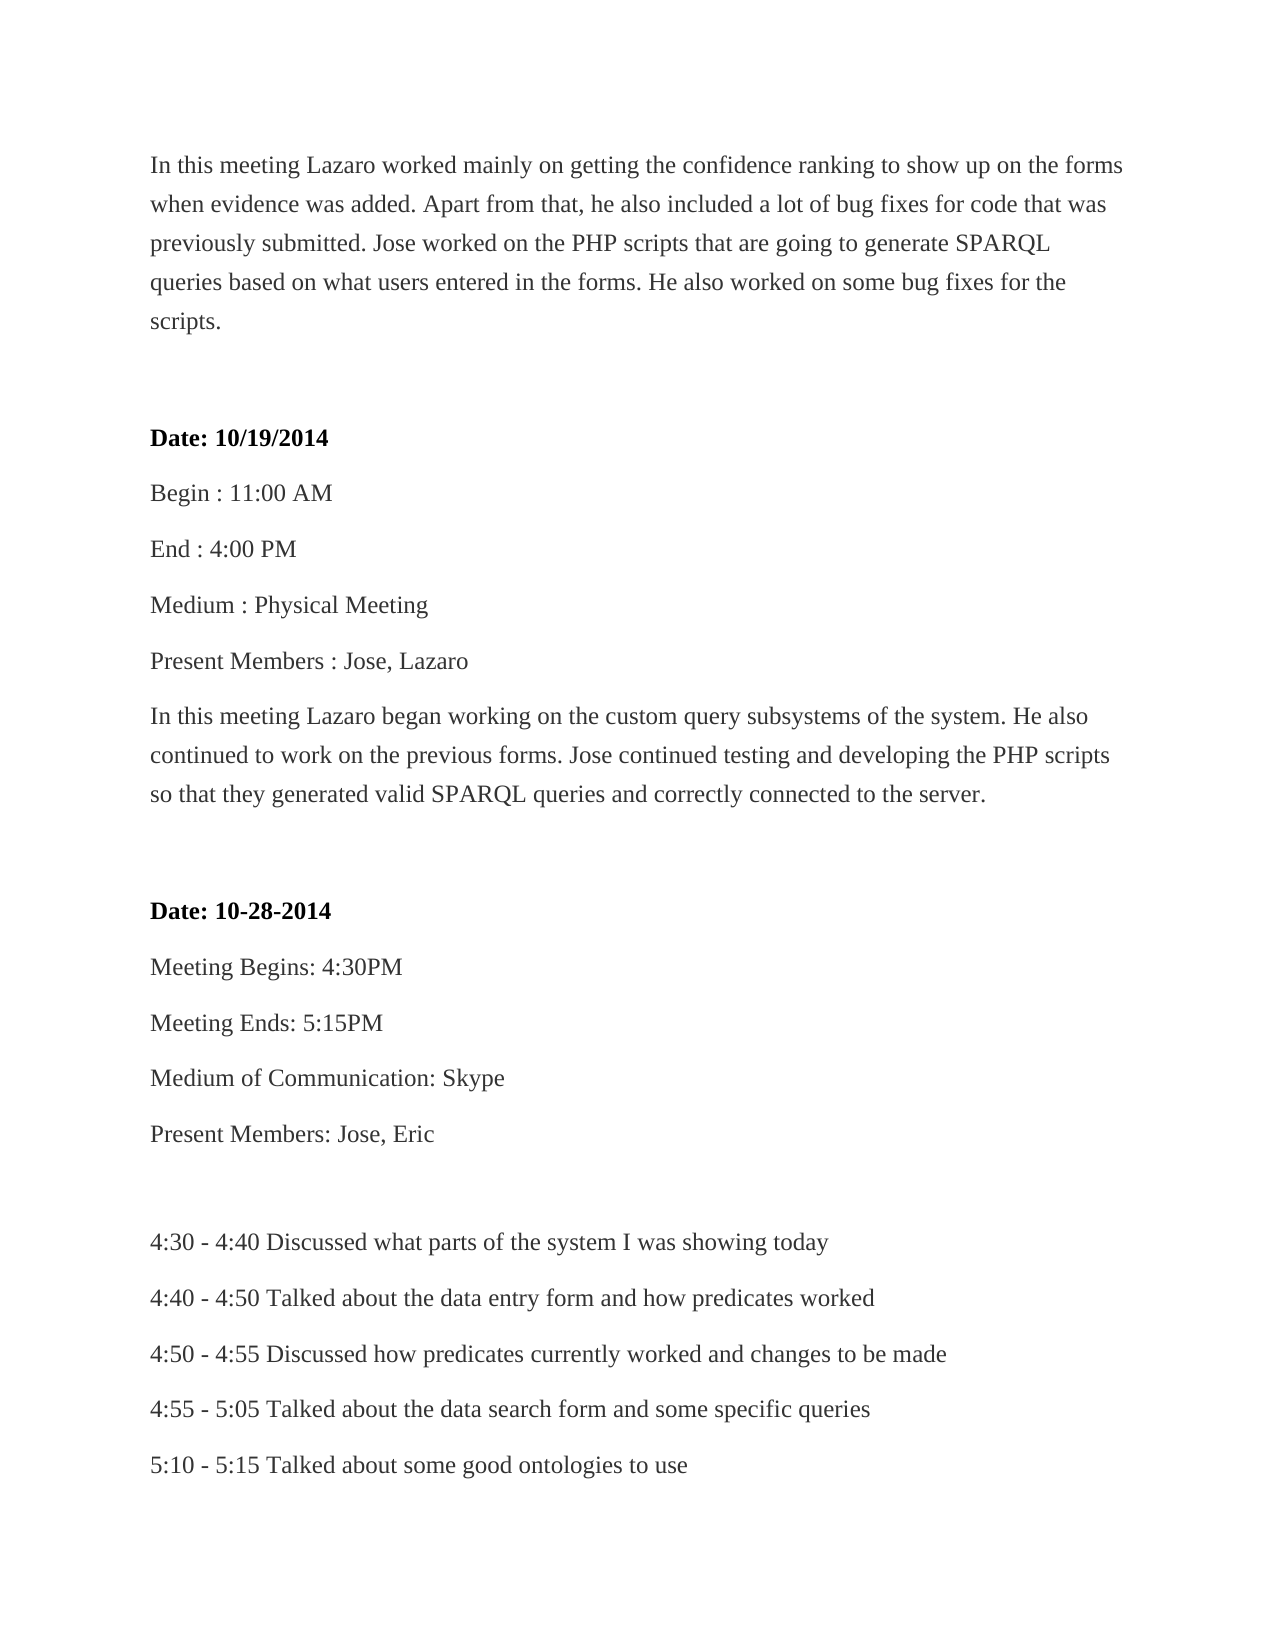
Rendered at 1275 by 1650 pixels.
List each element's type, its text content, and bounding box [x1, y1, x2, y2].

text 4:30 - 4:40 Discussed what parts of the system I was showing today [150, 1227, 1125, 1256]
text 4:40 - 4:50 Talked about the data entry form and how predicates worked [150, 1283, 1125, 1312]
text 5:10 - 5:15 Talked about some good ontologies to use [150, 1450, 1125, 1479]
text Medium : Physical Meeting [150, 590, 1125, 619]
text Begin : 11:00 AM [150, 478, 1125, 507]
subtitle Date: 10/19/2014 [150, 423, 1125, 452]
text 4:50 - 4:55 Discussed how predicates currently worked and changes to be made [150, 1339, 1125, 1367]
subtitle Date: 10-28-2014 [150, 896, 1125, 925]
text In this meeting Lazaro worked mainly on getting the confidence ranking to show up on the forms when evidence was added. Apart from that, he also included a lot of bug fixes for code that was previously submitted. Jose worked on the PHP scripts that are going to generate SPARQL queries based on what users entered in the forms. He also worked on some bug fixes for the scripts. [150, 150, 1125, 335]
text Present Members : Jose, Lazaro [150, 646, 1125, 674]
text Present Members: Jose, Eric [150, 1119, 1125, 1148]
text End : 4:00 PM [150, 534, 1125, 563]
text 4:55 - 5:05 Talked about the data search form and some specific queries [150, 1394, 1125, 1423]
text Meeting Begins: 4:30PM [150, 952, 1125, 981]
text Medium of Communication: Skype [150, 1063, 1125, 1092]
text In this meeting Lazaro began working on the custom query subsystems of the system. He also continued to work on the previous forms. Jose continued testing and developing the PHP scripts so that they generated valid SPARQL queries and correctly connected to the server. [150, 701, 1125, 808]
text Meeting Ends: 5:15PM [150, 1008, 1125, 1036]
